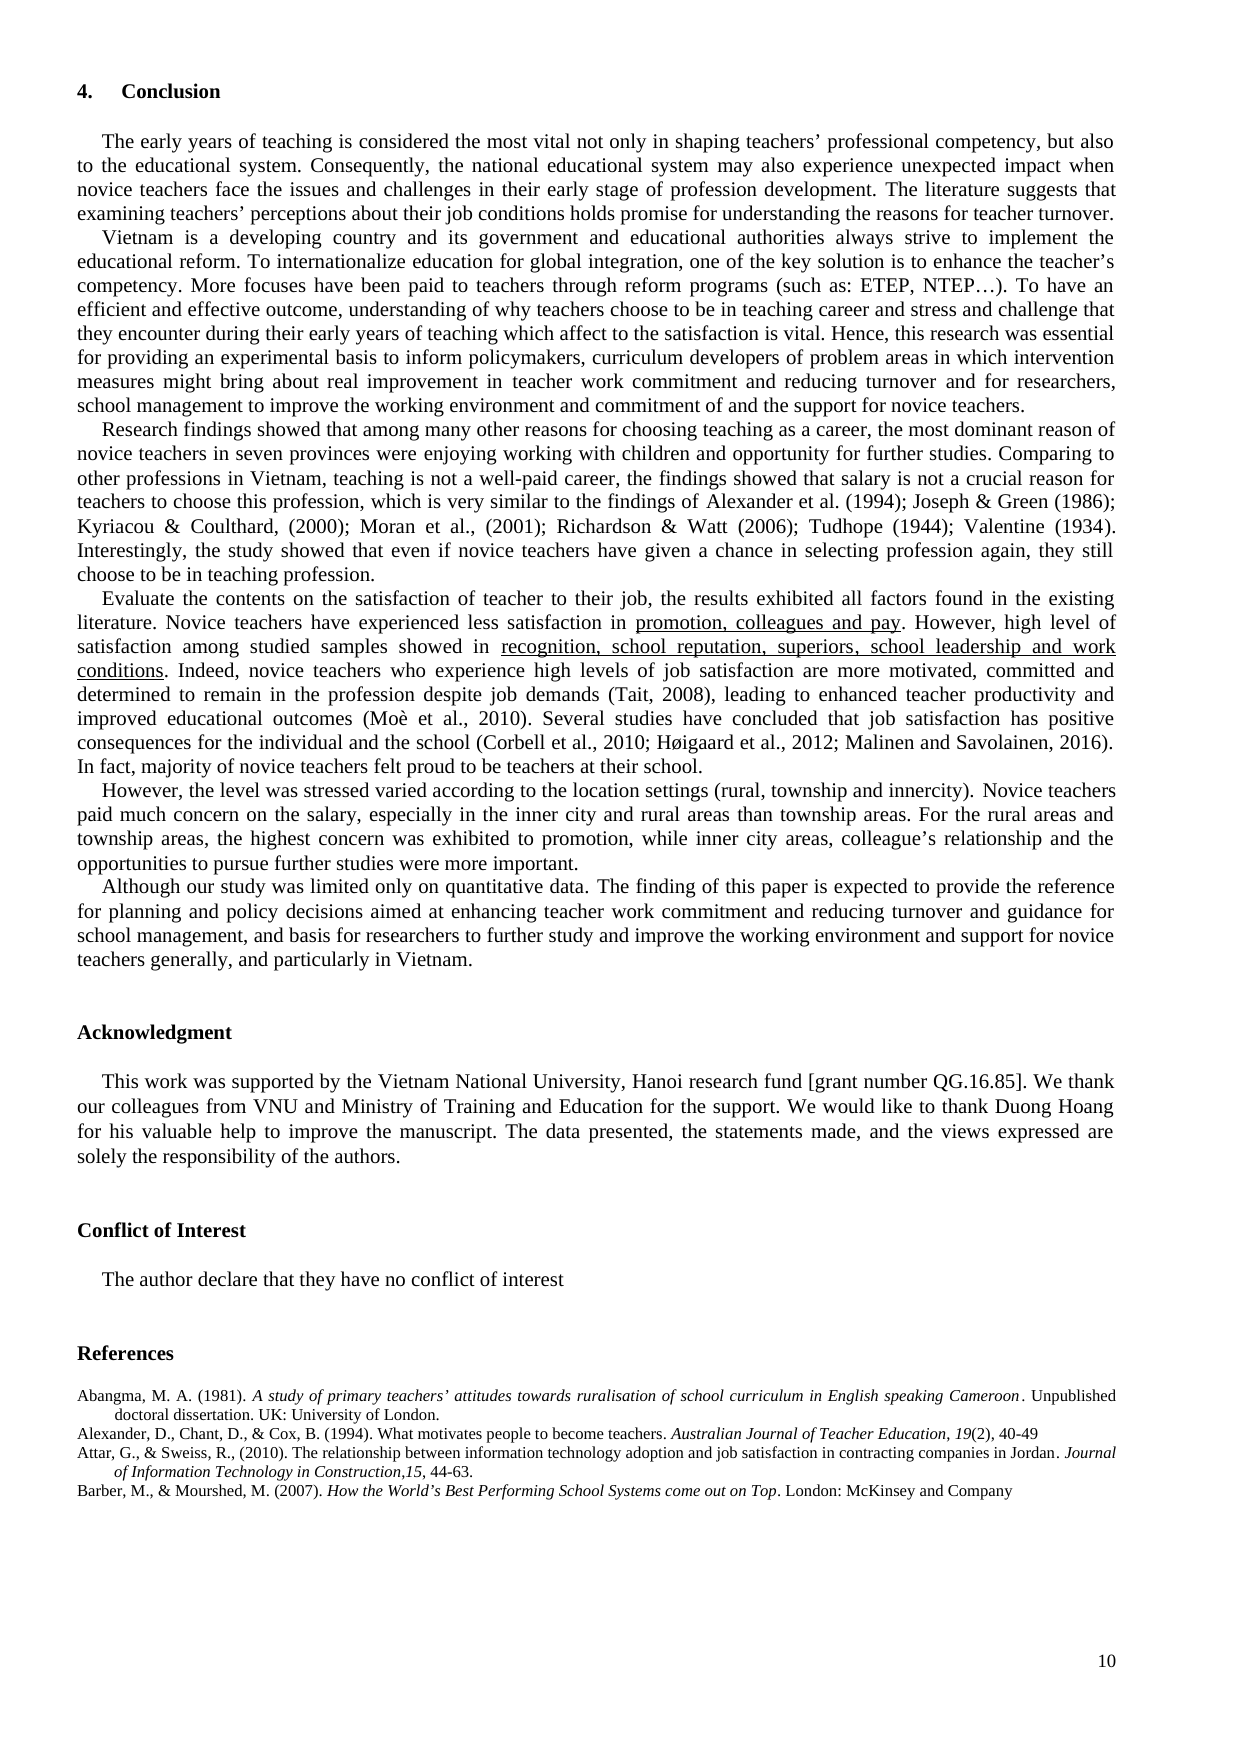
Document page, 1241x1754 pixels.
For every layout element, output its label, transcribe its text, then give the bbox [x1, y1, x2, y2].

text Research findings showed that among many other reasons for choosing teaching as a career, the most dominant reason of novice teachers in seven provinces were enjoying working with children and opportunity for further studies. Comparing to other professions in Vietnam, teaching is not a well-paid career, the findings showed that salary is not a crucial reason for teachers to choose this profession, which is very similar to the findings of Alexander et al. (1994); Joseph & Green (1986); Kyriacou & Coulthard, (2000); Moran et al., (2001); Richardson & Watt (2006); Tudhope (1944); Valentine (1934). Interestingly, the study showed that even if novice teachers have given a chance in selecting profession again, they still choose to be in teaching profession. [77, 417, 1116, 586]
text Vietnam is a developing country and its government and educational authorities always strive to implement the educational reform. To internationalize education for global integration, one of the key solution is to enhance the teacher’s competency. More focuses have been paid to teachers through reform programs (such as: ETEP, NTEP…). To have an efficient and effective outcome, understanding of why teachers choose to be in teaching career and stress and challenge that they encounter during their early years of teaching which affect to the satisfaction is vital. Hence, this research was essential for providing an experimental basis to inform policymakers, curriculum developers of problem areas in which intervention measures might bring about real improvement in teacher work commitment and reducing turnover and for researchers, school management to improve the working environment and commitment of and the support for novice teachers. [77, 225, 1116, 417]
list Abangma, M. A. (1981). A study of primary teachers’ attitudes towards ruralisation of school curriculum in English speaking Cameroon. Unpublished doctoral dissertation. UK: University of London. [77, 1385, 1116, 1424]
list Barber, M., & Mourshed, M. (2007). How the World’s Best Performing School Systems come out on Top. London: McKinsey and Company [77, 1481, 1116, 1500]
list Alexander, D., Chant, D., & Cox, B. (1994). What motivates people to become teachers. Australian Journal of Teacher Education, 19(2), 40-49 [77, 1424, 1116, 1443]
text References [77, 1342, 1116, 1364]
list Conclusion [77, 78, 1116, 103]
text The author declare that they have no conflict of interest [77, 1267, 1116, 1292]
text Although our study was limited only on quantitative data. The finding of this paper is expected to provide the reference for planning and policy decisions aimed at enhancing teacher work commitment and reducing turnover and guidance for school management, and basis for researchers to further study and improve the working environment and support for novice teachers generally, and particularly in Vietnam. [77, 874, 1116, 971]
text Evaluate the contents on the satisfaction of teacher to their job, the results exhibited all factors found in the existing literature. Novice teachers have experienced less satisfaction in promotion, colleagues and pay. However, high level of satisfaction among studied samples showed in recognition, school reputation, superiors, school leadership and work conditions. Indeed, novice teachers who experience high levels of job satisfaction are more motivated, committed and determined to remain in the profession despite job demands (Tait, 2008), leading to enhanced teacher productivity and improved educational outcomes (Moè et al., 2010). Several studies have concluded that job satisfaction has positive consequences for the individual and the school (Corbell et al., 2010; Høigaard et al., 2012; Malinen and Savolainen, 2016). In fact, majority of novice teachers felt proud to be teachers at their school. [77, 586, 1116, 778]
text Conflict of Interest [77, 1219, 1116, 1242]
text The early years of teaching is considered the most vital not only in shaping teachers’ professional competency, but also to the educational system. Consequently, the national educational system may also experience unexpected impact when novice teachers face the issues and challenges in their early stage of profession development. The literature suggests that examining teachers’ perceptions about their job conditions holds promise for understanding the reasons for teacher turnover. [77, 128, 1116, 225]
text Acknowledgment [77, 1021, 1116, 1044]
text However, the level was stressed varied according to the location settings (rural, township and innercity). Novice teachers paid much concern on the salary, especially in the inner city and rural areas than township areas. For the rural areas and township areas, the highest concern was exhibited to promotion, while inner city areas, colleague’s relationship and the opportunities to pursue further studies were more important. [77, 778, 1116, 874]
text This work was supported by the Vietnam National University, Hanoi research fund [grant number QG.16.85]. We thank our colleagues from VNU and Ministry of Training and Education for the support. We would like to thank Duong Hoang for his valuable help to improve the manuscript. The data presented, the statements made, and the views expressed are solely the responsibility of the authors. [77, 1069, 1116, 1169]
list Attar, G., & Sweiss, R., (2010). The relationship between information technology adoption and job satisfaction in contracting companies in Jordan. Journal of Information Technology in Construction,15, 44-63. [77, 1443, 1116, 1481]
